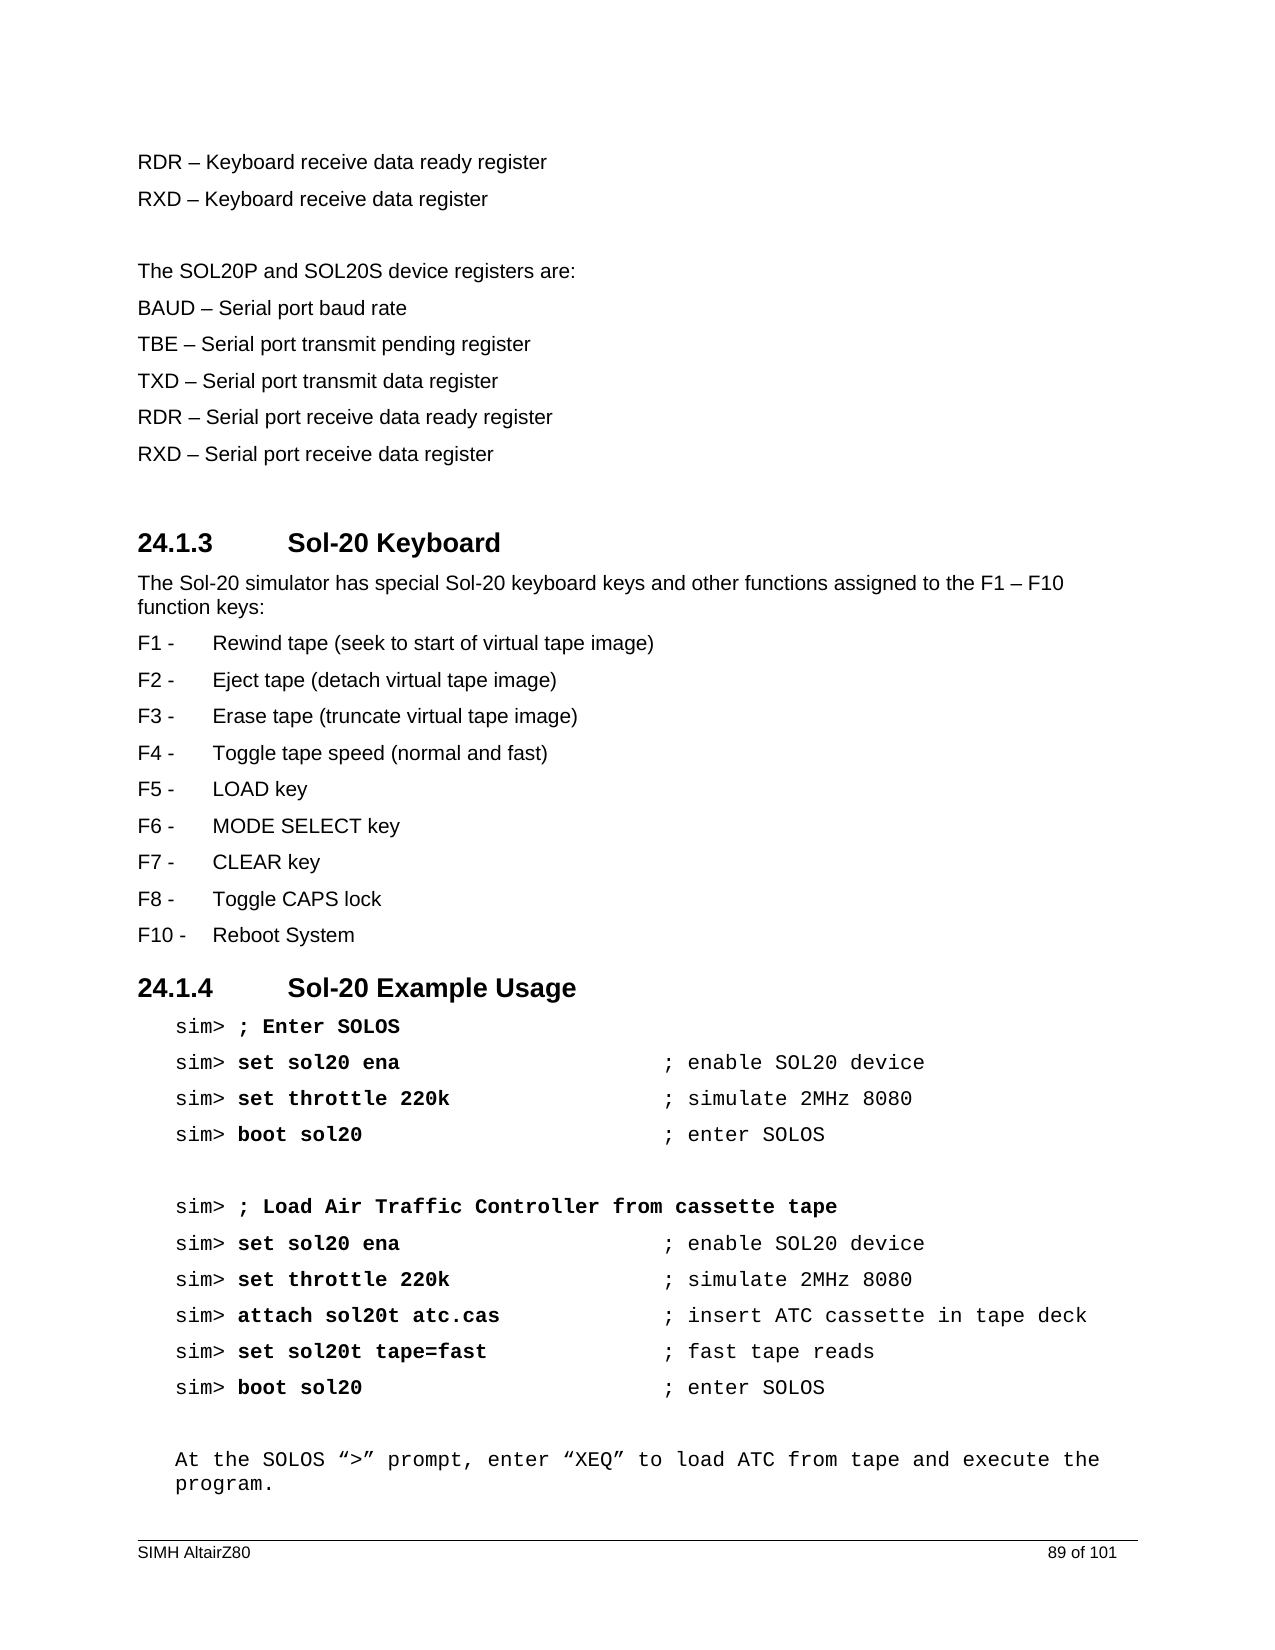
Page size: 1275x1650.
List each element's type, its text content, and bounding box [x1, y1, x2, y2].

text sim> set throttle 220k ; simulate 2MHz 8080 [175, 1088, 1138, 1112]
text RDR – Serial port receive data ready register [137, 405, 1138, 429]
text TBE – Serial port transmit pending register [137, 332, 1138, 356]
text F10 - Reboot System [137, 923, 1138, 947]
text F1 - Rewind tape (seek to start of virtual tape image) [137, 631, 1138, 655]
subtitle Sol-20 Keyboard [137, 527, 1138, 558]
text F8 - Toggle CAPS lock [137, 886, 1138, 910]
text F5 - LOAD key [137, 777, 1138, 801]
text The SOL20P and SOL20S device registers are: [137, 259, 1138, 283]
text sim> boot sol20 ; enter SOLOS [175, 1124, 1138, 1148]
text RDR – Keyboard receive data ready register [137, 150, 1138, 174]
text F4 - Toggle tape speed (normal and fast) [137, 741, 1138, 764]
text BAUD – Serial port baud rate [137, 296, 1138, 320]
text sim> attach sol20t atc.cas ; insert ATC cassette in tape deck [175, 1305, 1138, 1328]
text sim> set sol20t tape=fast ; fast tape reads [175, 1341, 1138, 1364]
text F6 - MODE SELECT key [137, 813, 1138, 837]
text F2 - Eject tape (detach virtual tape image) [137, 668, 1138, 692]
subtitle Sol-20 Example Usage [137, 972, 1138, 1003]
text TXD – Serial port transmit data register [137, 369, 1138, 393]
text sim> ; Enter SOLOS [175, 1016, 1138, 1039]
text sim> boot sol20 ; enter SOLOS [175, 1377, 1138, 1401]
text sim> ; Load Air Traffic Controller from cassette tape [175, 1196, 1138, 1220]
text At the SOLOS “>” prompt, enter “XEQ” to load ATC from tape and execute the program. [175, 1449, 1138, 1497]
text The Sol-20 simulator has special Sol-20 keyboard keys and other functions assigned to the F1 – F10 function keys: [137, 571, 1138, 619]
text sim> set throttle 220k ; simulate 2MHz 8080 [175, 1269, 1138, 1292]
text sim> set sol20 ena ; enable SOL20 device [175, 1232, 1138, 1256]
text RXD – Serial port receive data register [137, 442, 1138, 466]
text F7 - CLEAR key [137, 850, 1138, 874]
text RXD – Keyboard receive data register [137, 186, 1138, 210]
text sim> set sol20 ena ; enable SOL20 device [175, 1052, 1138, 1075]
text F3 - Erase tape (truncate virtual tape image) [137, 704, 1138, 728]
